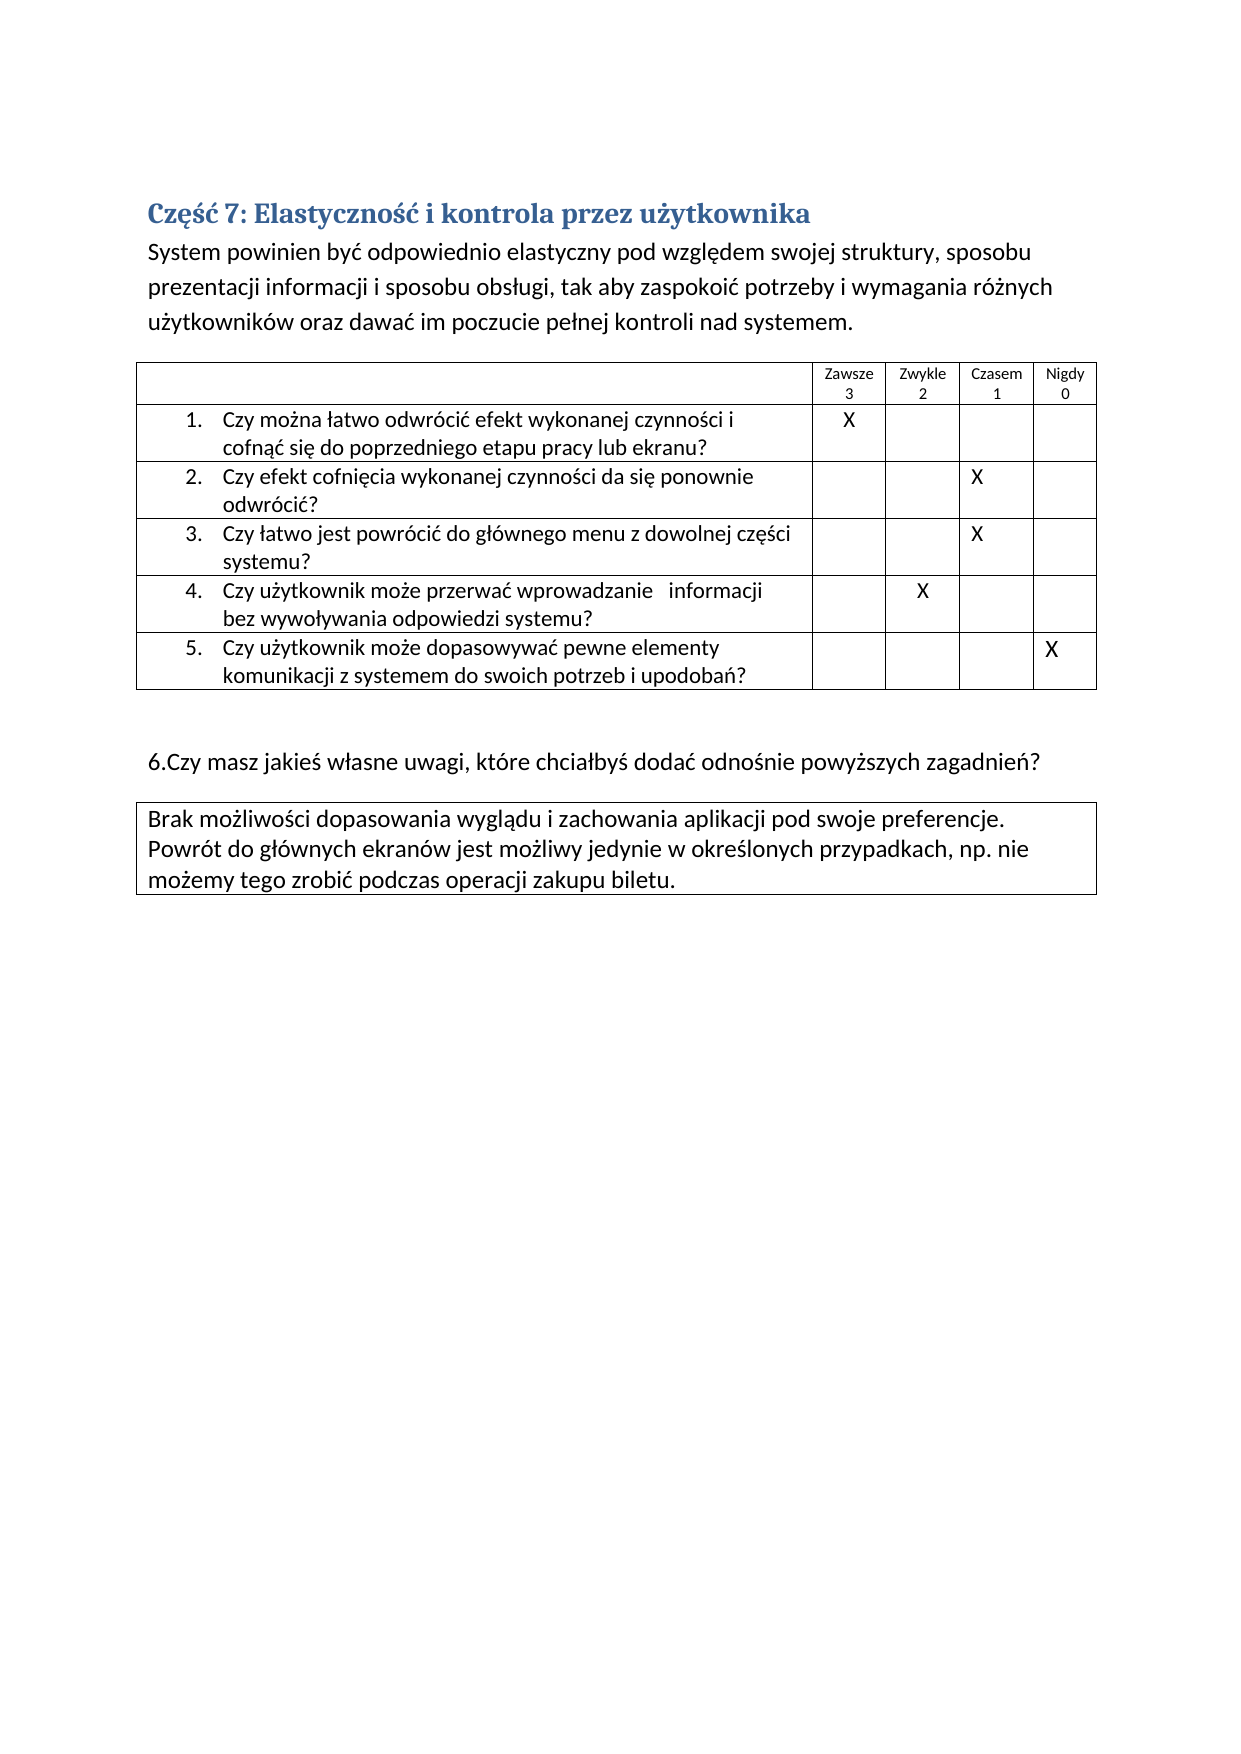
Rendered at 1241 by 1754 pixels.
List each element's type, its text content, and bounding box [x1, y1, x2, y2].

table_cell X [960, 462, 1033, 518]
subtitle Część 7: Elastyczność i kontrola przez użytkownika [148, 198, 1093, 231]
table_cell [886, 405, 959, 461]
table_header Zwykle 2 [886, 363, 959, 404]
table_header Nigdy 0 [1034, 363, 1096, 404]
table_header [137, 363, 812, 404]
table_cell [1034, 519, 1096, 575]
table_cell [813, 633, 885, 689]
text 6.Czy masz jakieś własne uwagi, które chciałbyś dodać odnośnie powyższych zagadnień? [148, 746, 1093, 776]
table_cell [960, 633, 1033, 689]
table_cell Czy łatwo jest powrócić do głównego menu z dowolnej części systemu? [137, 519, 812, 575]
table_cell [886, 633, 959, 689]
text System powinien być odpowiednio elastyczny pod względem swojej struktury, sposobu prezentacji informacji i sposobu obsługi, tak aby zaspokoić potrzeby i wymagania różnych użytkowników oraz dawać im poczucie pełnej kontroli nad systemem. [148, 236, 1093, 337]
table_cell [1034, 576, 1096, 632]
table_cell [813, 462, 885, 518]
table_cell Czy użytkownik może dopasowywać pewne elementy komunikacji z systemem do swoich potrzeb i upodobań? [137, 633, 812, 689]
table_cell [960, 405, 1033, 461]
table_cell [1034, 462, 1096, 518]
table_cell [813, 576, 885, 632]
table_cell Czy efekt cofnięcia wykonanej czynności da się ponownie odwrócić? [137, 462, 812, 518]
table_cell [960, 576, 1033, 632]
table_cell Czy użytkownik może przerwać wprowadzanie informacji bez wywoływania odpowiedzi systemu? [137, 576, 812, 632]
table_header Zawsze 3 [813, 363, 885, 404]
table_cell X [1034, 633, 1096, 689]
table_cell [886, 519, 959, 575]
table_cell [886, 462, 959, 518]
table_header Czasem 1 [960, 363, 1033, 404]
table_cell [1034, 405, 1096, 461]
table_cell Czy można łatwo odwrócić efekt wykonanej czynności i cofnąć się do poprzedniego etapu pracy lub ekranu? [137, 405, 812, 461]
table_cell [813, 519, 885, 575]
table_cell X [813, 405, 885, 461]
table_header Brak możliwości dopasowania wyglądu i zachowania aplikacji pod swoje preferencje. Powrót do głównych ekranów jest możliwy jedynie w określonych przypadkach, np. nie możemy tego zrobić podczas operacji zakupu biletu. [137, 803, 1096, 894]
table_cell X [960, 519, 1033, 575]
table_cell X [886, 576, 959, 632]
